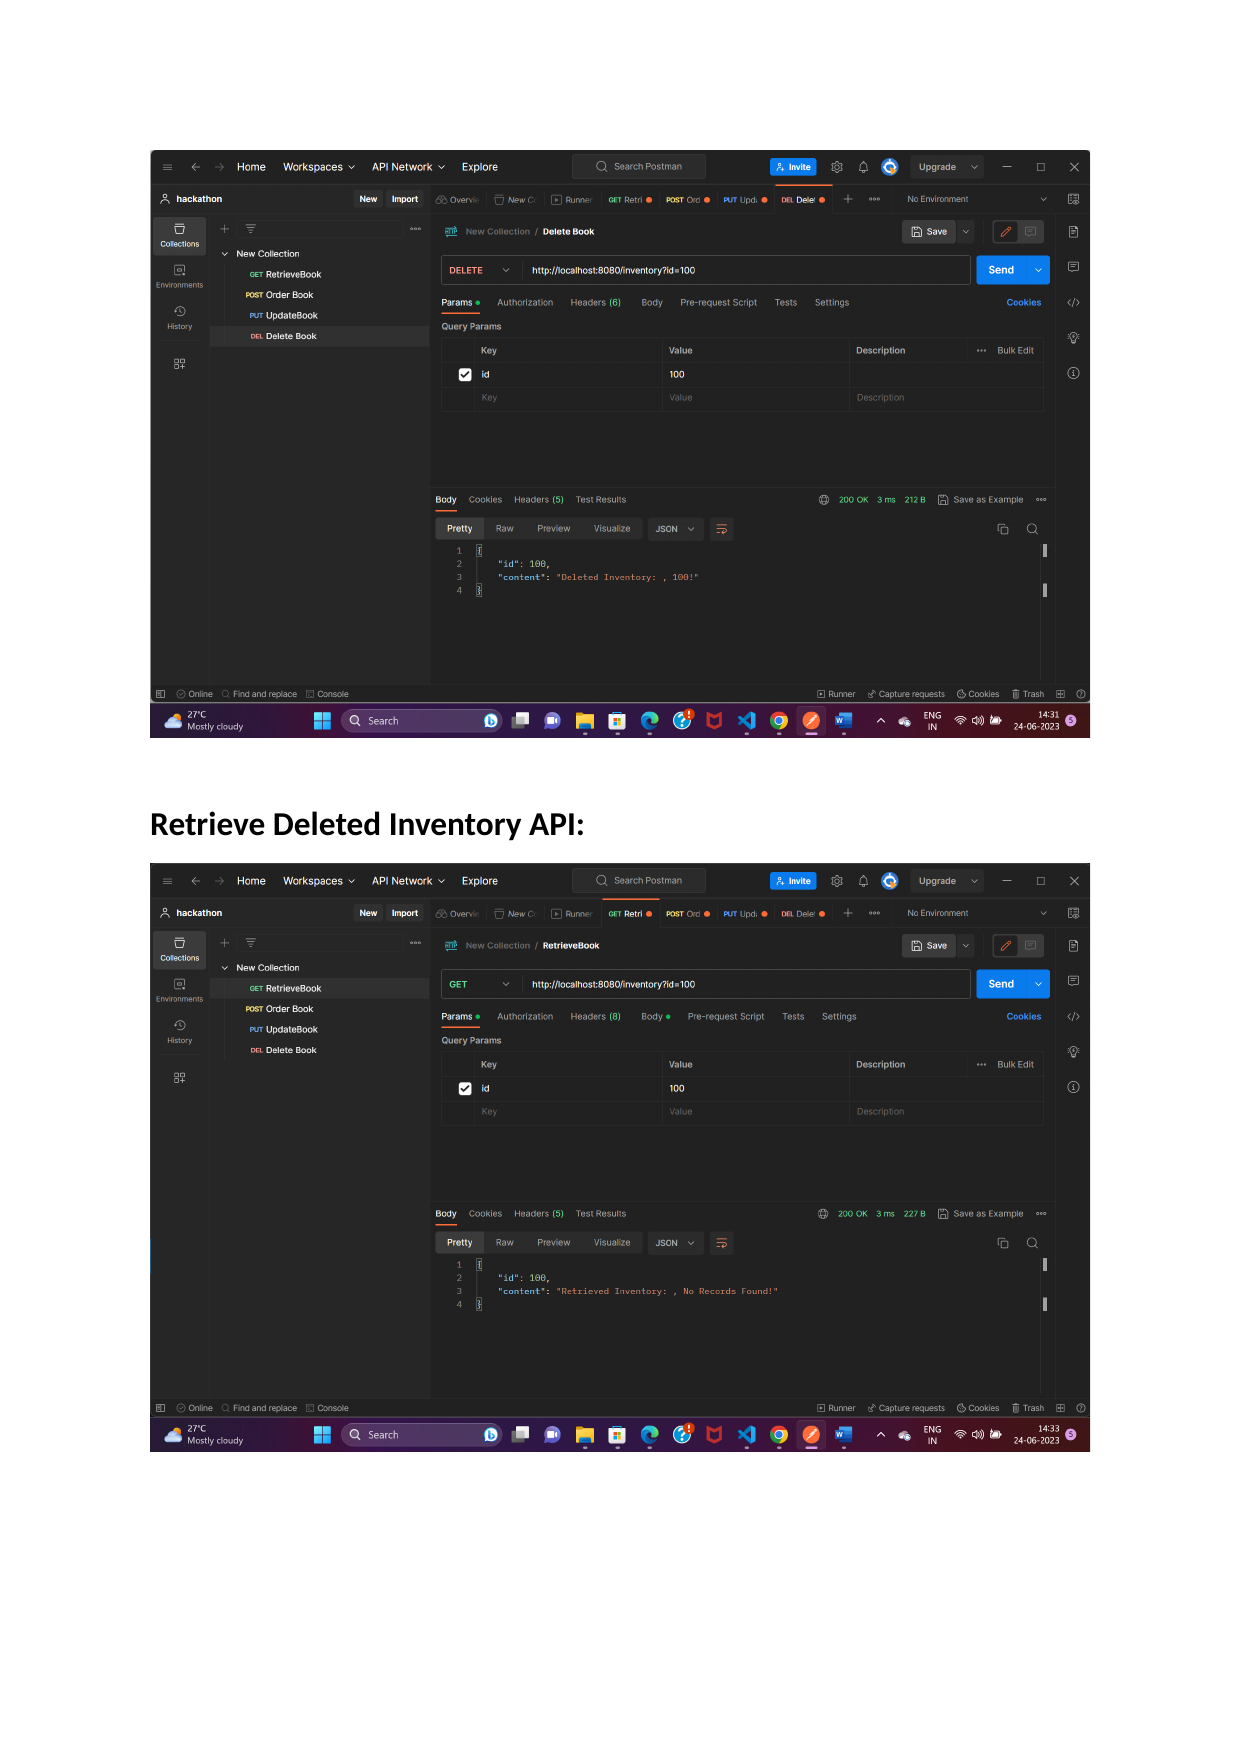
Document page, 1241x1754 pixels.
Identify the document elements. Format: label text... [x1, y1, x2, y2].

text Retrieve Deleted Inventory API: [150, 803, 1090, 844]
picture [150, 863, 1091, 1452]
picture [150, 150, 1091, 738]
